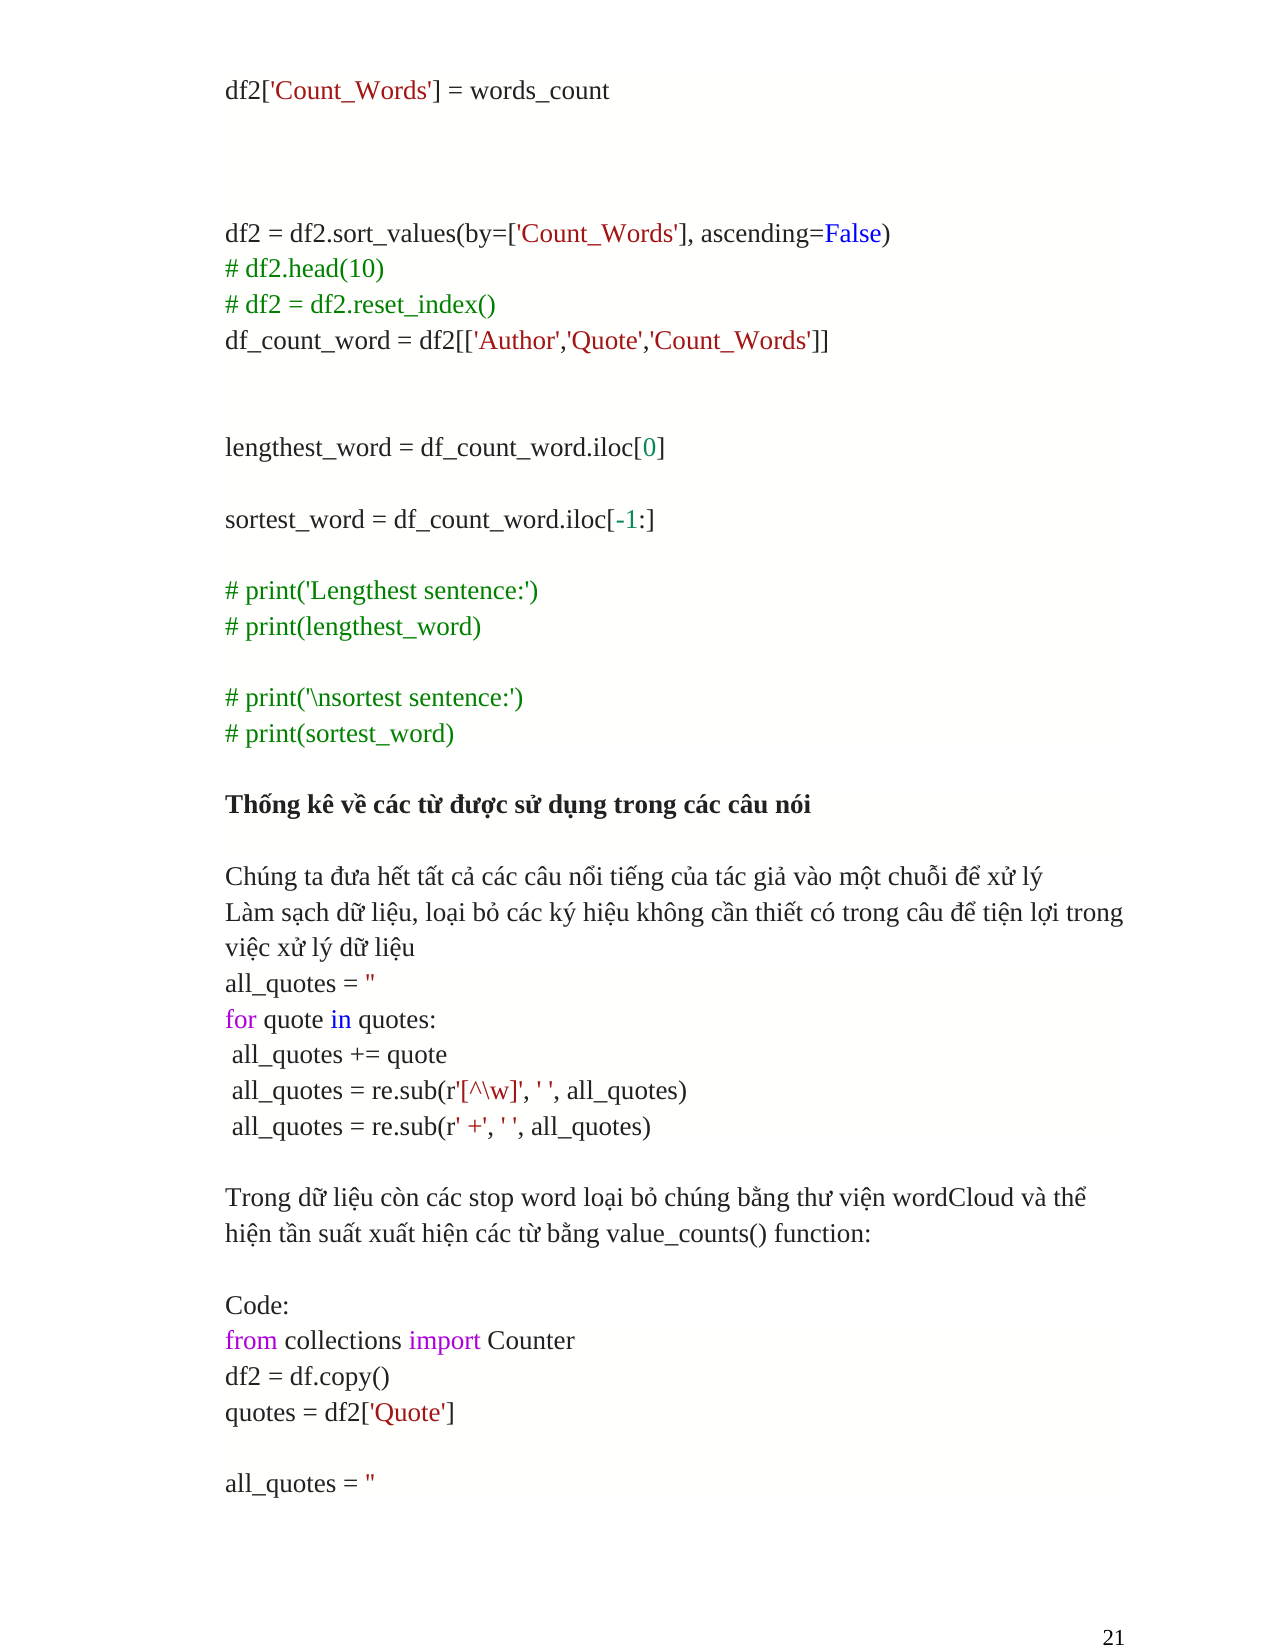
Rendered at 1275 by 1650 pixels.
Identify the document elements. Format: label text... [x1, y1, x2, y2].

text Thống kê về các từ được sử dụng trong các câu nói [225, 788, 1125, 820]
text all_quotes += quote [225, 1039, 1125, 1070]
text all_quotes = '' [225, 967, 1125, 998]
text # df2 = df2.reset_index() [225, 288, 1125, 319]
text Code: [225, 1289, 1125, 1320]
text df_count_word = df2[['Author','Quote','Count_Words']] [225, 324, 1125, 355]
text # print(sortest_word) [225, 717, 1125, 748]
text df2['Count_Words'] = words_count [225, 74, 1125, 105]
text sortest_word = df_count_word.iloc[-1:] [225, 503, 1125, 534]
text # print(lengthest_word) [225, 610, 1125, 641]
text # print('\nsortest sentence:') [225, 681, 1125, 712]
text quotes = df2['Quote'] [225, 1396, 1125, 1427]
text from collections import Counter [225, 1324, 1125, 1356]
text all_quotes = re.sub(r' +', ' ', all_quotes) [225, 1110, 1125, 1141]
text all_quotes = re.sub(r'[^\w]', ' ', all_quotes) [225, 1074, 1125, 1106]
text all_quotes = '' [225, 1467, 1125, 1498]
text df2 = df2.sort_values(by=['Count_Words'], ascending=False) [225, 217, 1125, 248]
text Chúng ta đưa hết tất cả các câu nổi tiếng của tác giả vào một chuỗi để xử lý [225, 860, 1125, 891]
text Làm sạch dữ liệu, loại bỏ các ký hiệu không cần thiết có trong câu để tiện lợi trong việc xử lý dữ liệu [225, 896, 1125, 963]
text df2 = df.copy() [225, 1360, 1125, 1391]
text lengthest_word = df_count_word.iloc[0] [225, 431, 1125, 462]
text Trong dữ liệu còn các stop word loại bỏ chúng bằng thư viện wordCloud và thể hiện tần suất xuất hiện các từ bằng value_counts() function: [225, 1182, 1125, 1248]
text for quote in quotes: [225, 1003, 1125, 1034]
text # df2.head(10) [225, 253, 1125, 284]
text # print('Lengthest sentence:') [225, 574, 1125, 605]
